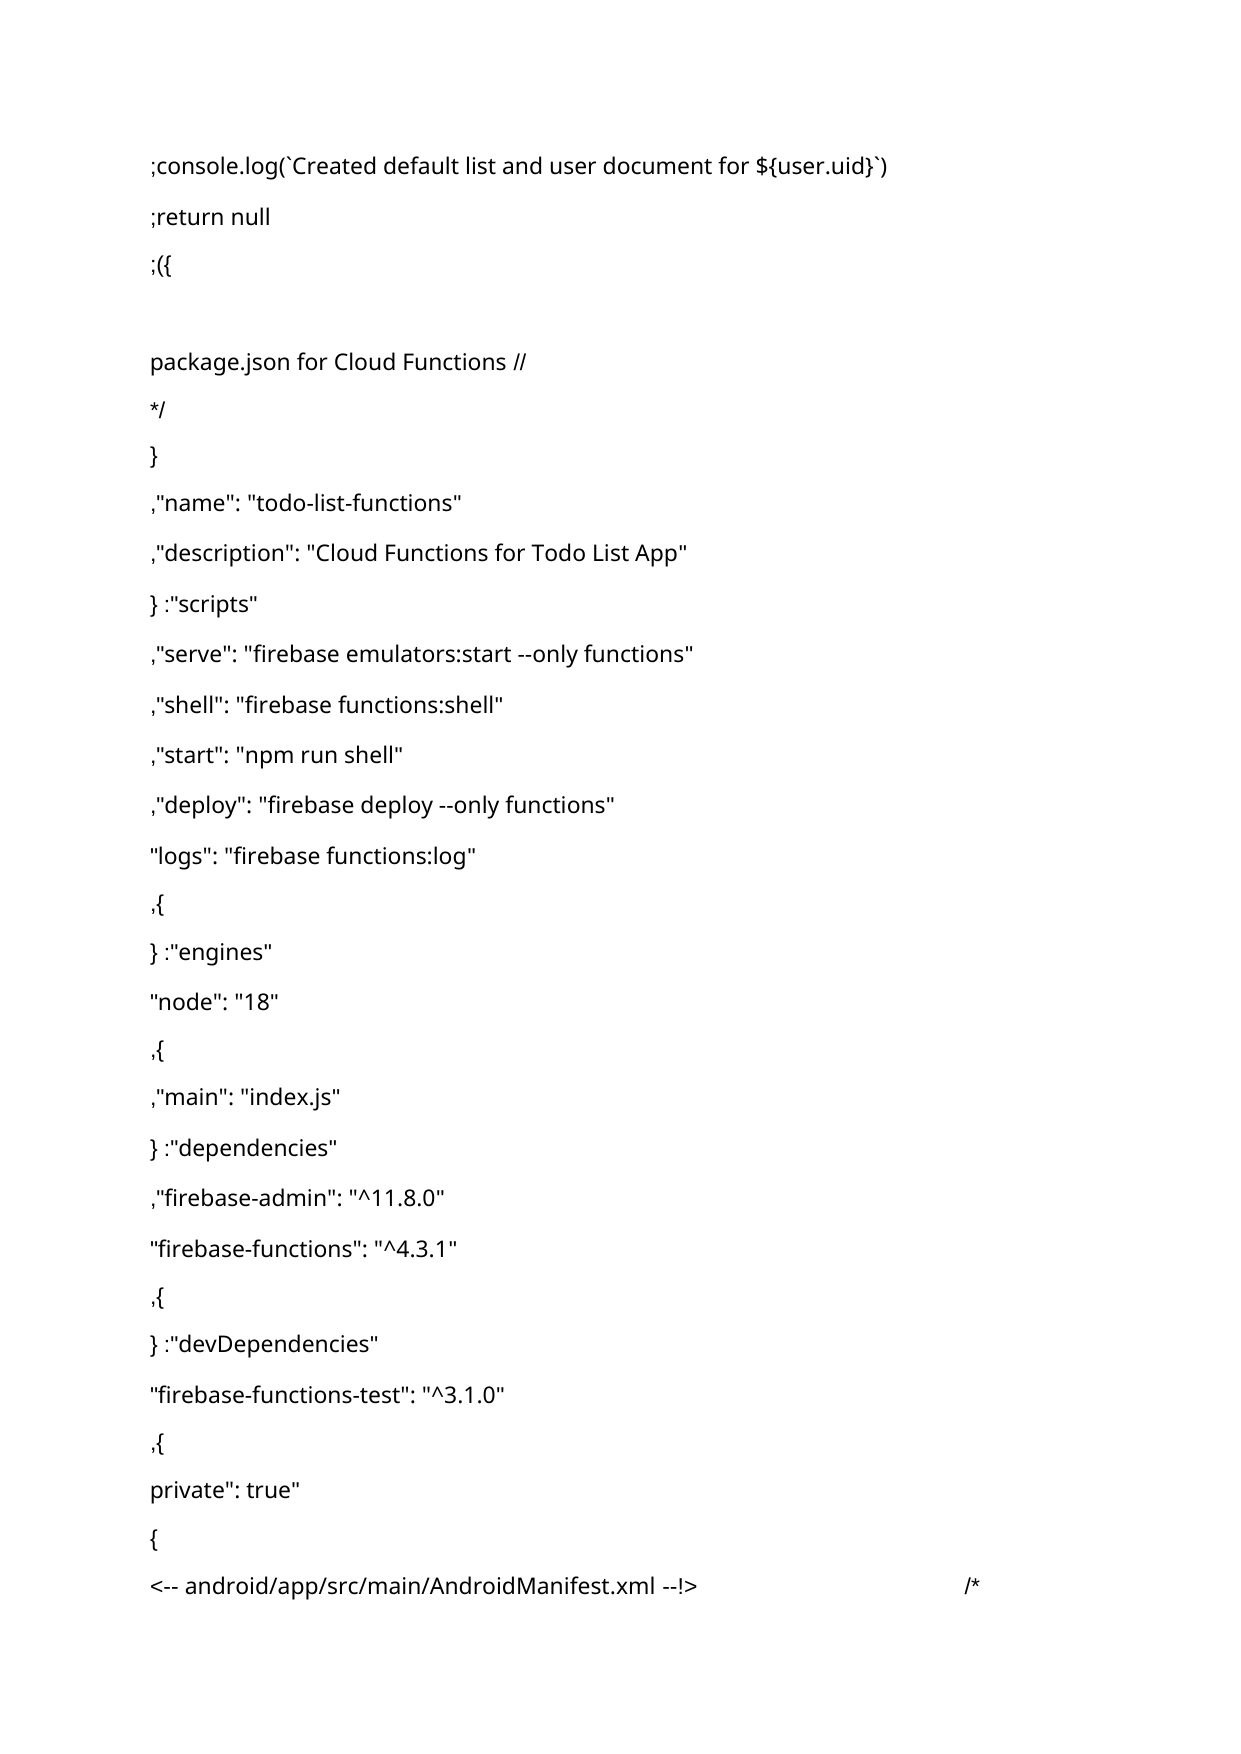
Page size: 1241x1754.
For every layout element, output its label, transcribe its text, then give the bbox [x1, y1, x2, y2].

text }); [150, 251, 1090, 277]
text { [150, 442, 1090, 468]
text "dependencies": { [150, 1132, 1090, 1163]
text // package.json for Cloud Functions [150, 346, 1090, 378]
text "start": "npm run shell", [150, 739, 1090, 770]
text }, [150, 1429, 1090, 1455]
text "firebase-functions-test": "^3.1.0" [150, 1378, 1090, 1410]
text }, [150, 1283, 1090, 1309]
text return null; [150, 200, 1090, 232]
text "engines": { [150, 935, 1090, 967]
text /* [150, 397, 1090, 423]
text "name": "todo-list-functions", [150, 487, 1090, 518]
text */ <!-- android/app/src/main/AndroidManifest.xml --> [150, 1569, 1090, 1601]
text "firebase-admin": "^11.8.0", [150, 1182, 1090, 1213]
text "description": "Cloud Functions for Todo List App", [150, 537, 1090, 569]
text "private": true [150, 1474, 1090, 1505]
text "firebase-functions": "^4.3.1" [150, 1233, 1090, 1264]
text } [150, 1524, 1090, 1551]
text "devDependencies": { [150, 1328, 1090, 1359]
text "node": "18" [150, 986, 1090, 1017]
text "logs": "firebase functions:log" [150, 840, 1090, 871]
text "deploy": "firebase deploy --only functions", [150, 789, 1090, 821]
text "scripts": { [150, 588, 1090, 619]
text "main": "index.js", [150, 1081, 1090, 1113]
text }, [150, 890, 1090, 917]
text console.log(`Created default list and user document for ${user.uid}`); [150, 150, 1090, 181]
text "serve": "firebase emulators:start --only functions", [150, 638, 1090, 669]
text "shell": "firebase functions:shell", [150, 689, 1090, 720]
text }, [150, 1036, 1090, 1063]
